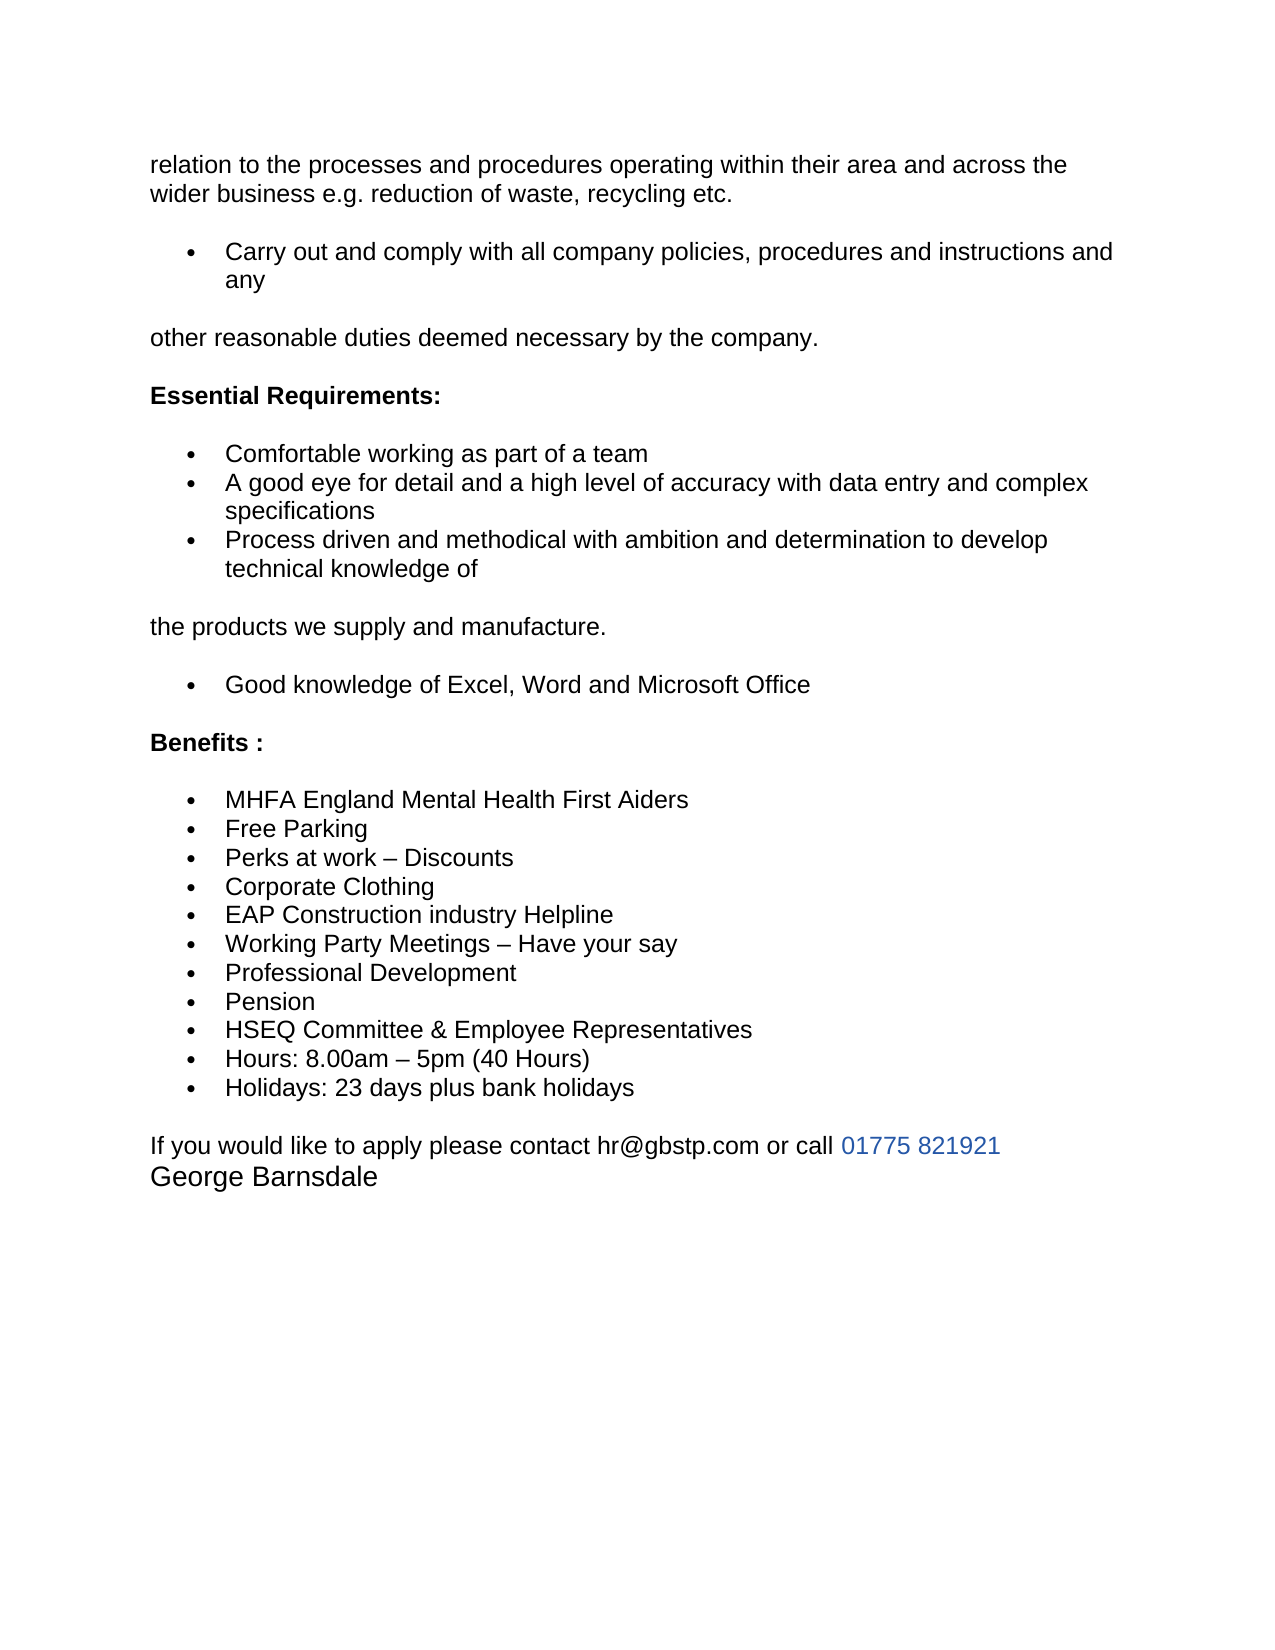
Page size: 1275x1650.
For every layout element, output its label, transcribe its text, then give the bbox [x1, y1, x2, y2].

list Hours: 8.00am – 5pm (40 Hours) [187, 1044, 1125, 1073]
list EAP Construction industry Helpline [187, 900, 1125, 929]
list Comfortable working as part of a team [187, 439, 1125, 467]
list Corporate Clothing [187, 872, 1125, 900]
text If you would like to apply please contact hr@gbstp.com or call 01775 821921 [150, 1131, 1125, 1159]
text Benefits : [150, 727, 1125, 756]
list Process driven and methodical with ambition and determination to develop technical knowledge of [187, 525, 1125, 582]
list Good knowledge of Excel, Word and Microsoft Office [187, 669, 1125, 698]
list A good eye for detail and a high level of accuracy with data entry and complex specifications [187, 467, 1125, 525]
text other reasonable duties deemed necessary by the company. Essential Requirements: [150, 323, 1125, 409]
list Carry out and comply with all company policies, procedures and instructions and any [187, 237, 1125, 294]
text George Barnsdale [150, 1159, 1125, 1192]
text the products we supply and manufacture. [150, 612, 1125, 640]
list HSEQ Committee & Employee Representatives [187, 1015, 1125, 1044]
list Free Parking [187, 814, 1125, 843]
list Perks at work – Discounts [187, 843, 1125, 872]
list Pension [187, 987, 1125, 1015]
list MHFA England Mental Health First Aiders [187, 785, 1125, 814]
list Professional Development [187, 958, 1125, 987]
list Working Party Meetings – Have your say [187, 929, 1125, 958]
list Holidays: 23 days plus bank holidays [187, 1073, 1125, 1102]
text relation to the processes and procedures operating within their area and across the wider business e.g. reduction of waste, recycling etc. [150, 150, 1125, 207]
